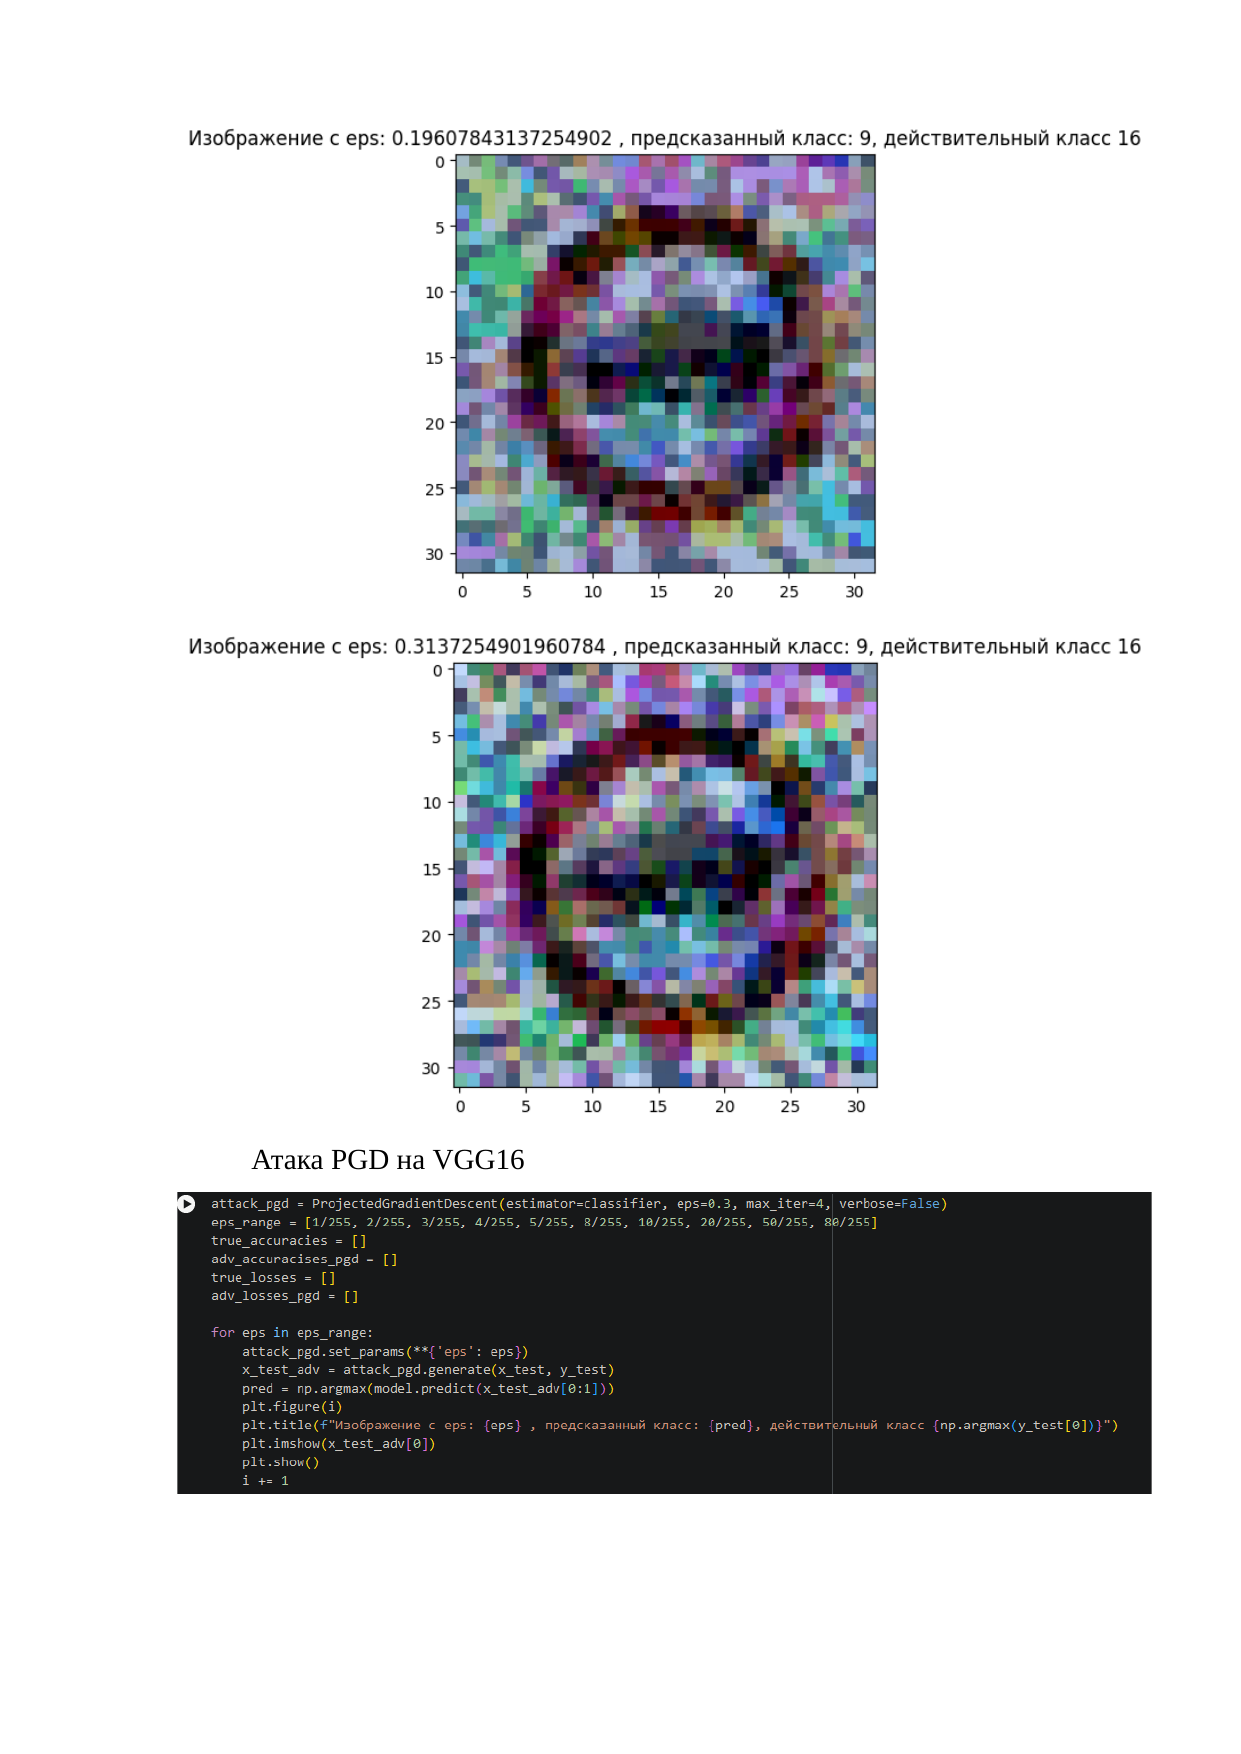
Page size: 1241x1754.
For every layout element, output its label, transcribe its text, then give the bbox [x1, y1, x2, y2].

picture [177, 1192, 1152, 1494]
text Атака PGD на VGG16 [177, 1142, 1152, 1175]
picture [177, 118, 1152, 611]
picture [177, 627, 1152, 1126]
